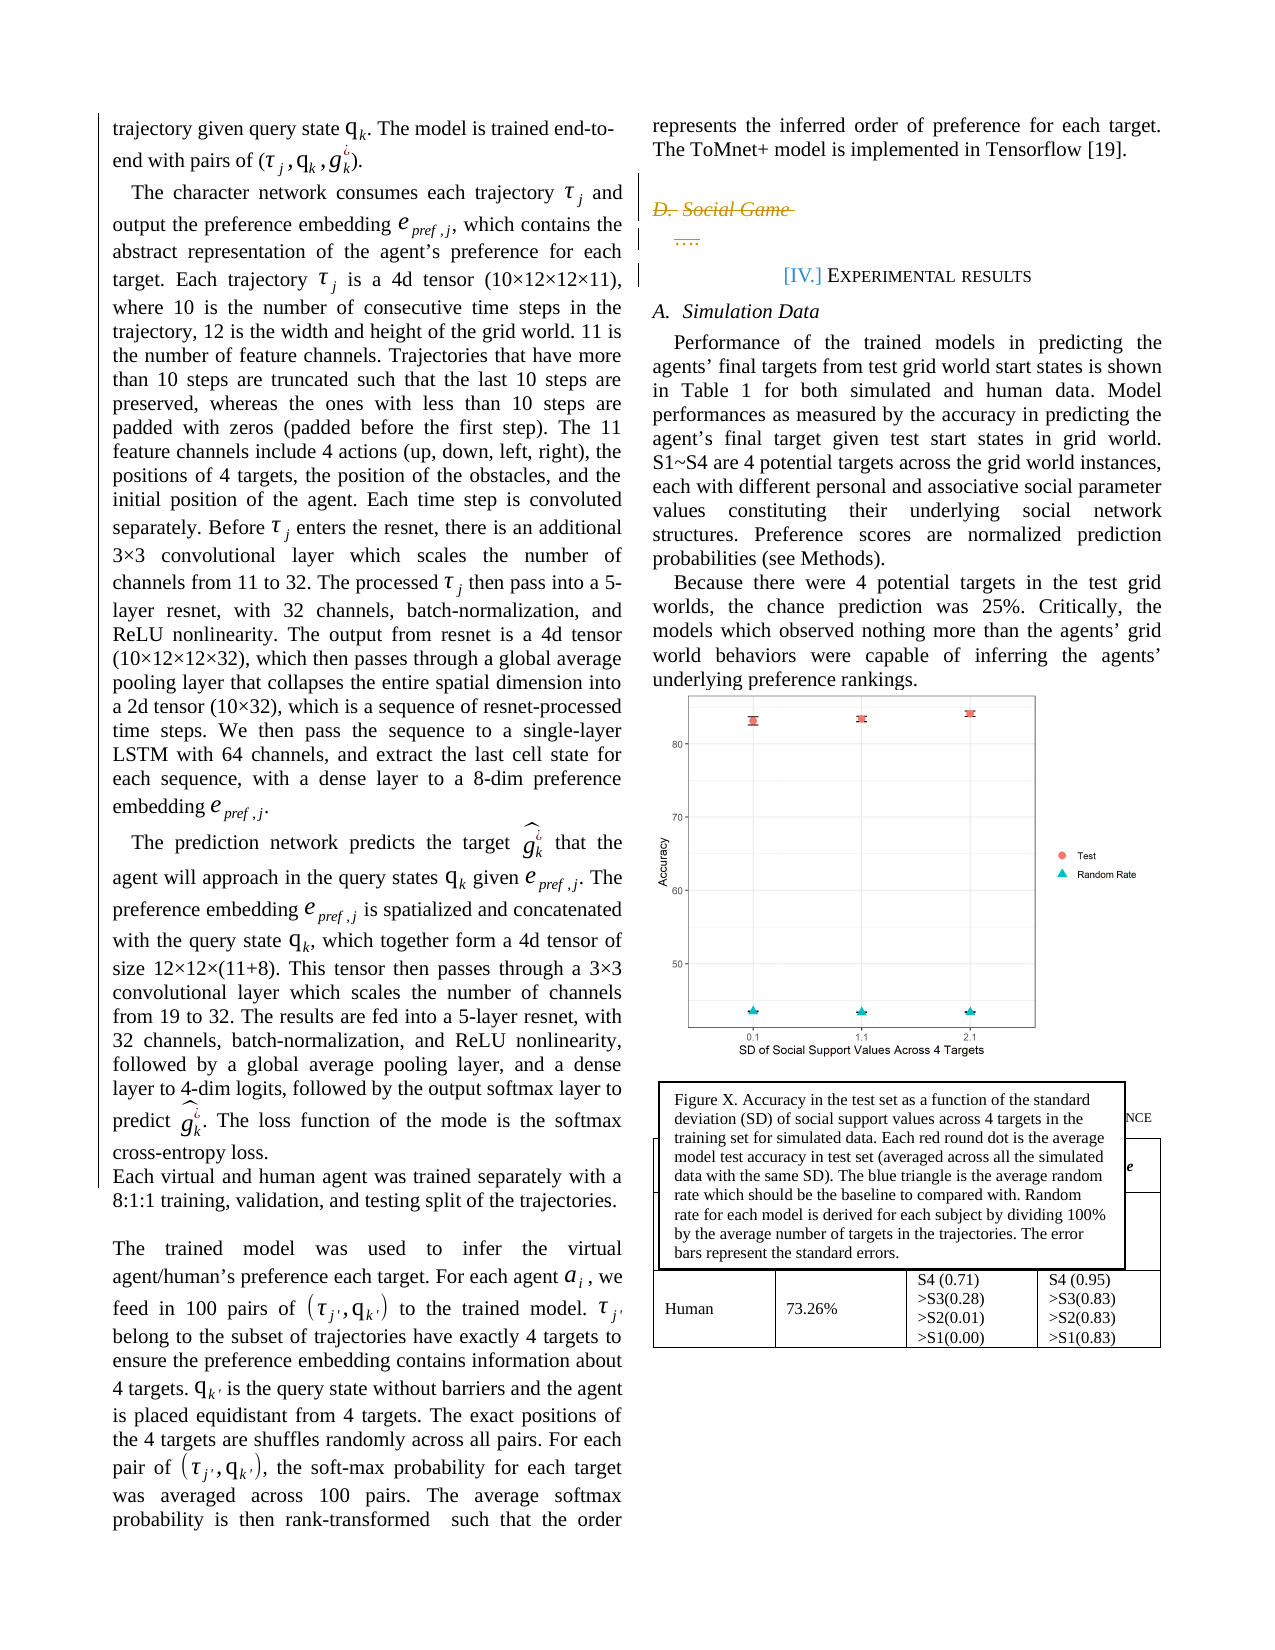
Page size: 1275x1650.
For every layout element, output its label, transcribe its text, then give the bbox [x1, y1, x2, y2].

text The prediction network predicts the target that the agent will approach in the query states given . The preference embedding is spatialized and concatenated with the query state , which together form a 4d tensor of size 12×12×(11+8). This tensor then passes through a 3×3 convolutional layer which scales the number of channels from 19 to 32. The results are fed into a 5-layer resnet, with 32 channels, batch-normalization, and ReLU nonlinearity, followed by a global average pooling layer, and a dense layer to 4-dim logits, followed by the output softmax layer to predict . The loss function of the mode is the softmax cross-entropy loss. [112, 822, 622, 1164]
text The character network consumes each trajectory and output the preference embedding , which contains the abstract representation of the agent’s preference for each target. Each trajectory is a 4d tensor (10×12×12×11), where 10 is the number of consecutive time steps in the trajectory, 12 is the width and height of the grid world. 11 is the number of feature channels. Trajectories that have more than 10 steps are truncated such that the last 10 steps are preserved, whereas the ones with less than 10 steps are padded with zeros (padded before the first step). The 11 feature channels include 4 actions (up, down, left, right), the positions of 4 targets, the position of the obstacles, and the initial position of the agent. Each time step is convoluted separately. Before enters the resnet, there is an additional 3×3 convolutional layer which scales the number of channels from 11 to 32. The processed then pass into a 5-layer resnet, with 32 channels, batch-normalization, and ReLU nonlinearity. The output from resnet is a 4d tensor (10×12×12×32), which then passes through a global average pooling layer that collapses the entire spatial dimension into a 2d tensor (10×32), which is a sequence of resnet-processed time steps. We then pass the sequence to a single-layer LSTM with 64 channels, and extract the last cell state for each sequence, with a dense layer to a 8-dim preference embedding . [112, 176, 622, 822]
subtitle Experimental results [652, 263, 1162, 287]
picture [652, 690, 1148, 1062]
subtitle A. Simulation Data [652, 299, 1162, 323]
text Each virtual and human agent was trained separately with a 8:1:1 training, validation, and testing split of the trajectories. [112, 1164, 622, 1212]
text Performance of the trained models in predicting the agents’ final targets from test grid world start states is shown in Table 1 for both simulated and human data. Model performances as measured by the accuracy in predicting the agent’s final target given test start states in grid world. S1~S4 are 4 potential targets across the grid world instances, each with different personal and associative social parameter values constituting their underlying social network structures. Preference scores are normalized prediction probabilities (see Methods). [652, 330, 1162, 570]
text The trained model was used to infer the virtual agent/human’s preference each target. For each agent , we feed in 100 pairs of to the trained model. belong to the subset of trajectories have exactly 4 targets to ensure the preference embedding contains information about 4 targets. is the query state without barriers and the agent is placed equidistant from 4 targets. The exact positions of the 4 targets are shuffles randomly across all pairs. For each pair of , the soft-max probability for each target was averaged across 100 pairs. The average softmax probability is then rank-transformed such that the order represents the inferred order of preference for each target. The ToMnet+ model is implemented in Tensorflow [19]. [112, 1236, 622, 1531]
text Because there were 4 potential targets in the test grid worlds, the chance prediction was 25%. Critically, the models which observed nothing more than the agents’ grid world behaviors were capable of inferring the agents’ underlying preference rankings. [652, 570, 1162, 691]
